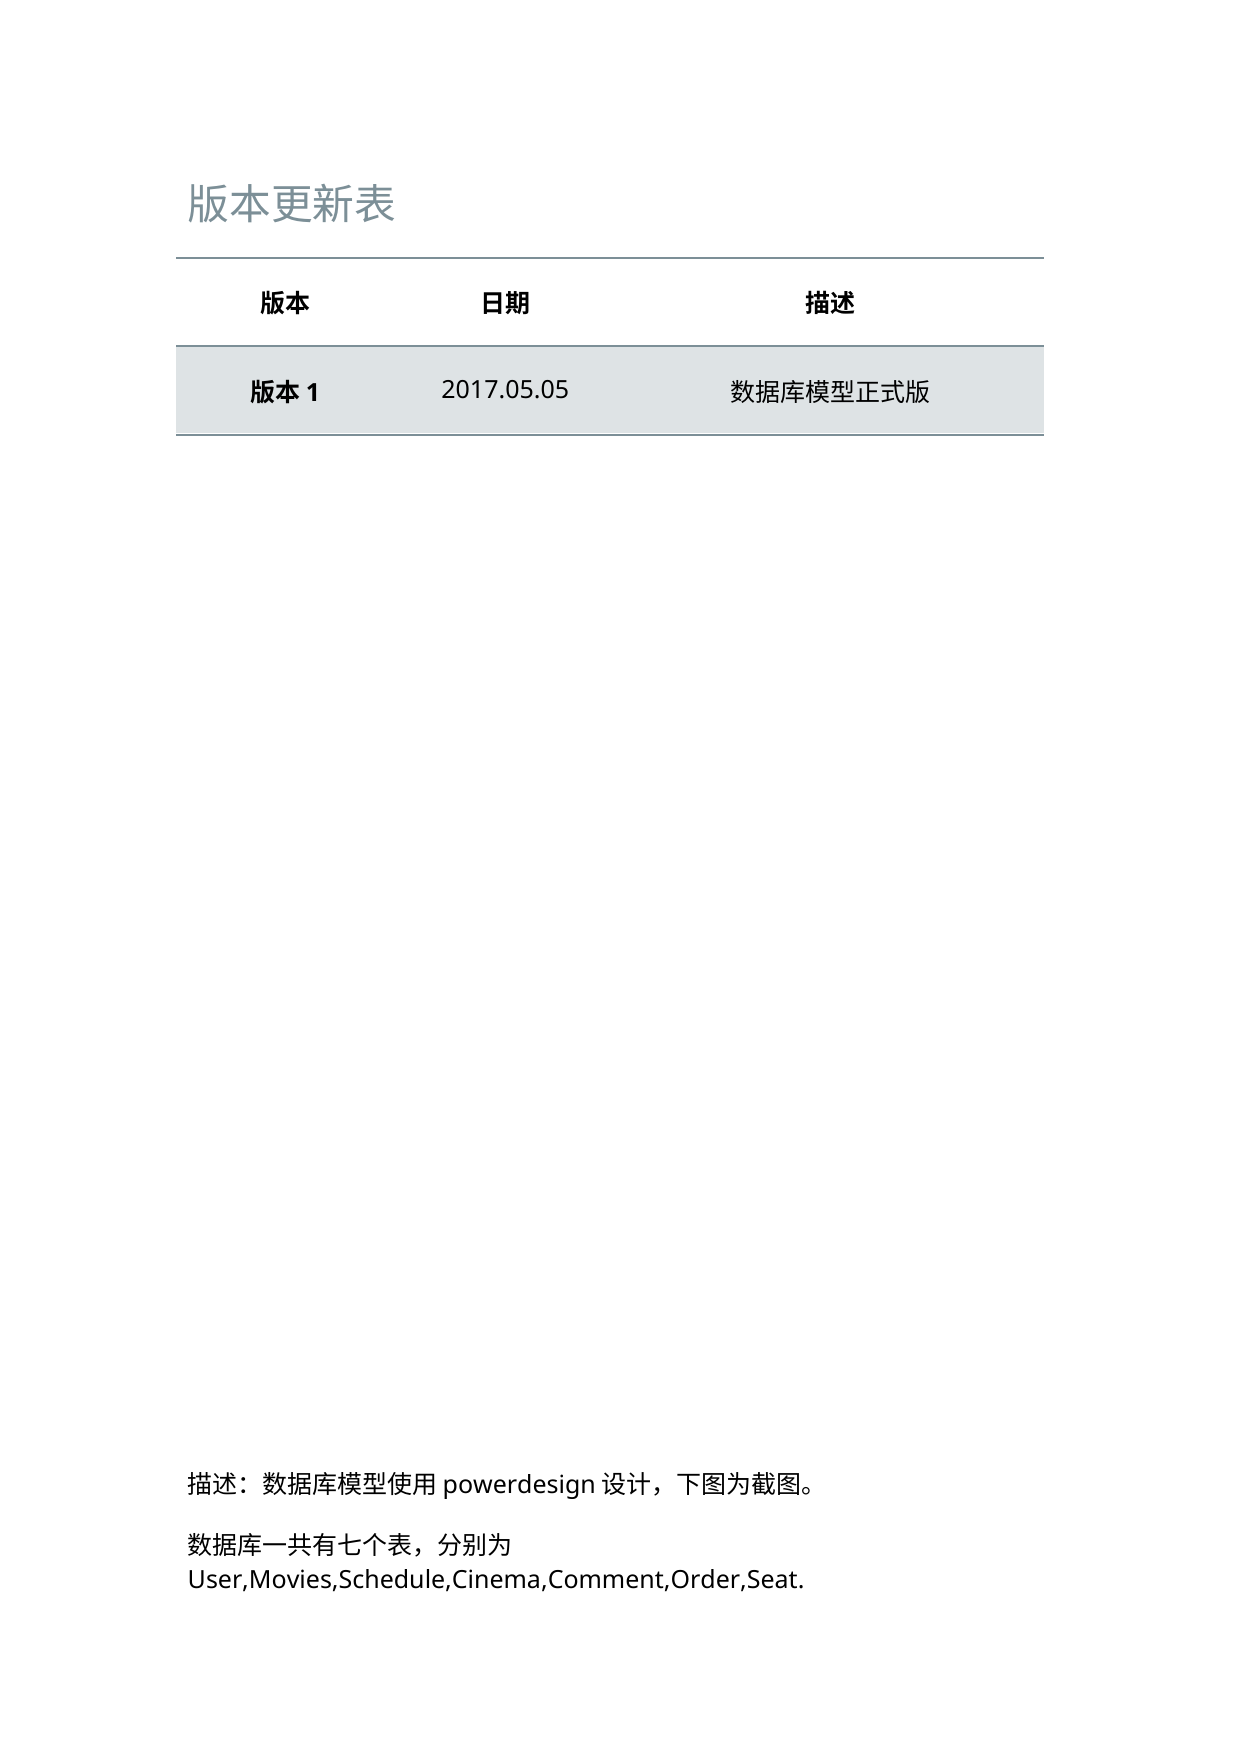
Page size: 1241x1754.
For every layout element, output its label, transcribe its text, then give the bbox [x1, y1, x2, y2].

table_header 日期 [394, 259, 616, 345]
table_cell 数据库模型正式版 [616, 347, 1044, 433]
table_header 描述 [616, 259, 1044, 345]
table_header 版本 [176, 259, 394, 345]
text 描述：数据库模型使用powerdesign设计，下图为截图。 [187, 1464, 1053, 1501]
text 数据库一共有七个表，分别为User,Movies,Schedule,Cinema,Comment,Order,Seat. [187, 1526, 1053, 1596]
table_cell 2017.05.05 [394, 347, 616, 433]
table_cell 版本1 [176, 347, 394, 433]
